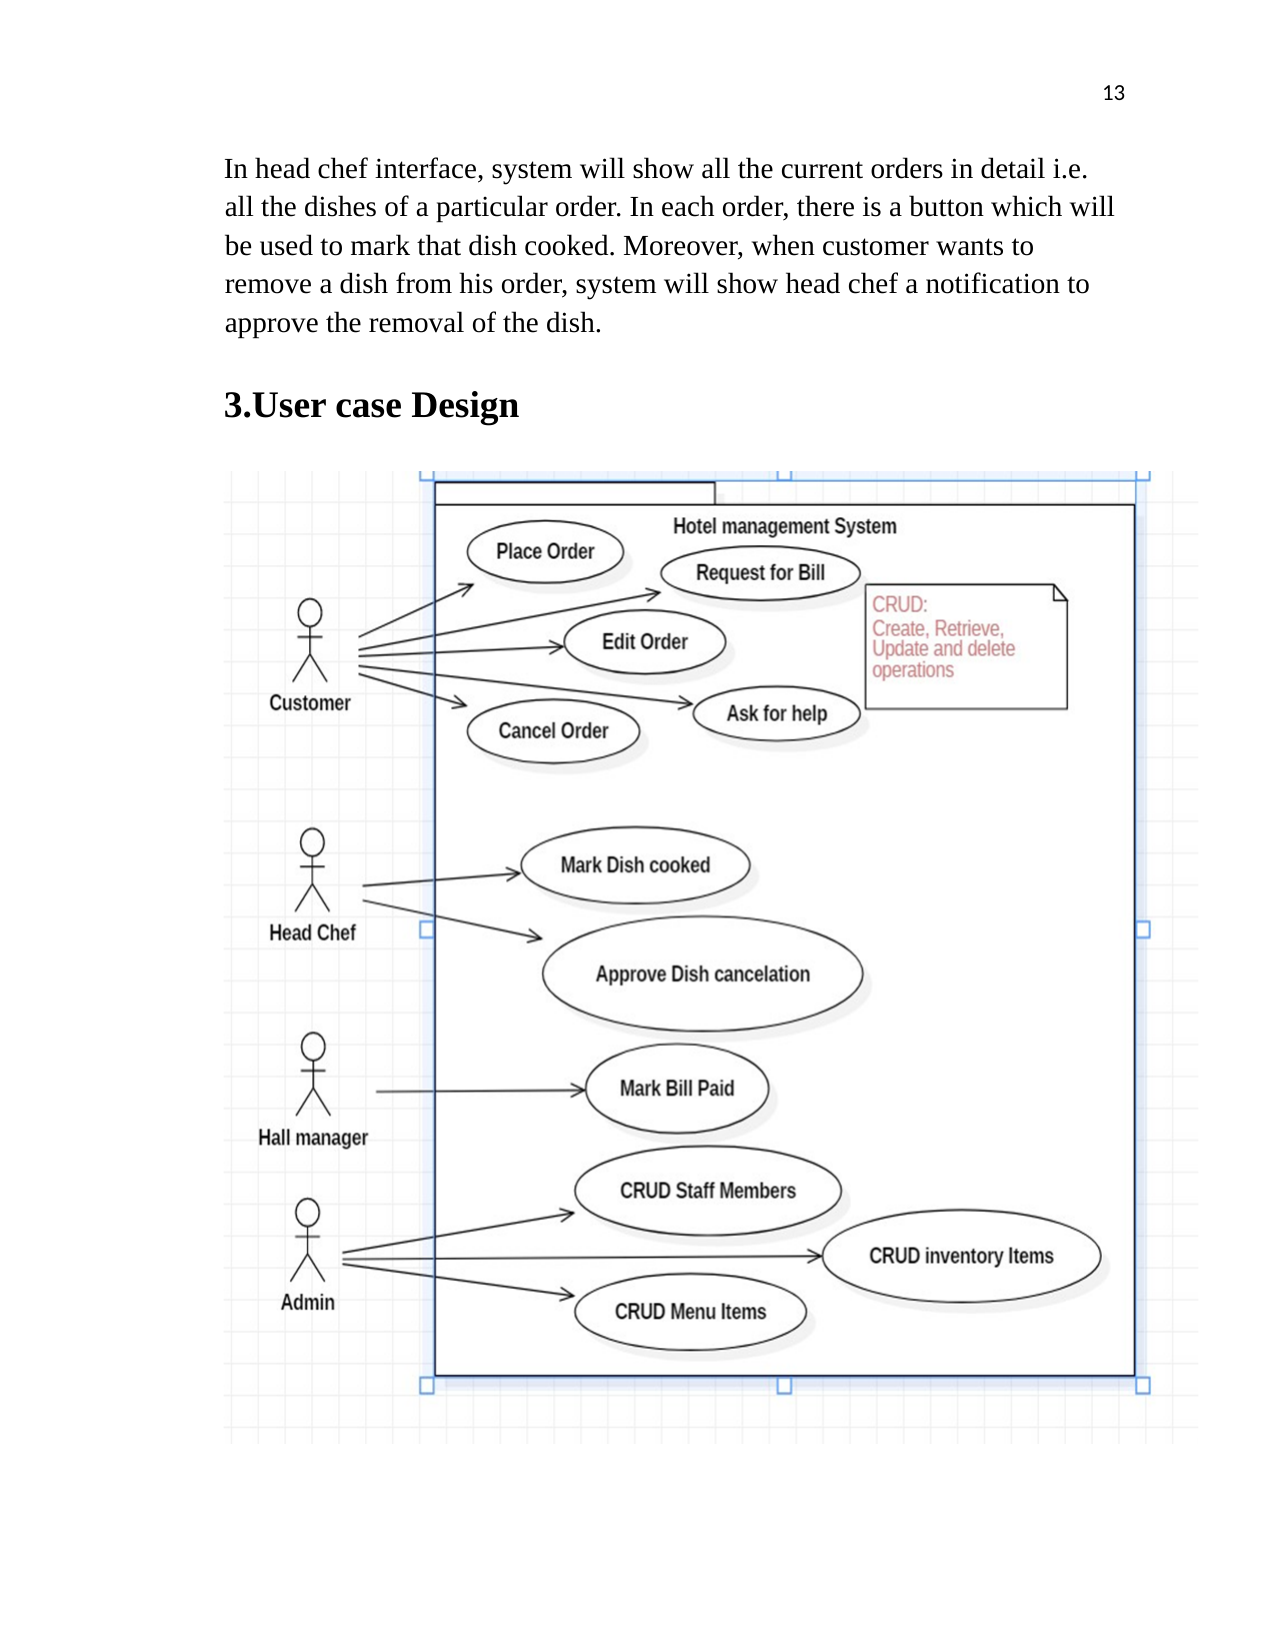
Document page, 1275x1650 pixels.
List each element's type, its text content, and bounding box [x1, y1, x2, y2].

text 3.User case Design [223, 383, 1117, 426]
picture [223, 471, 1199, 1444]
text In head chef interface, system will show all the current orders in detail i.e. all the dishes of a particular order. In each order, there is a button which will be used to mark that dish cooked. Moreover, when customer wants to remove a dish from his order, system will show head chef a notification to approve the removal of the dish. [223, 151, 1117, 339]
